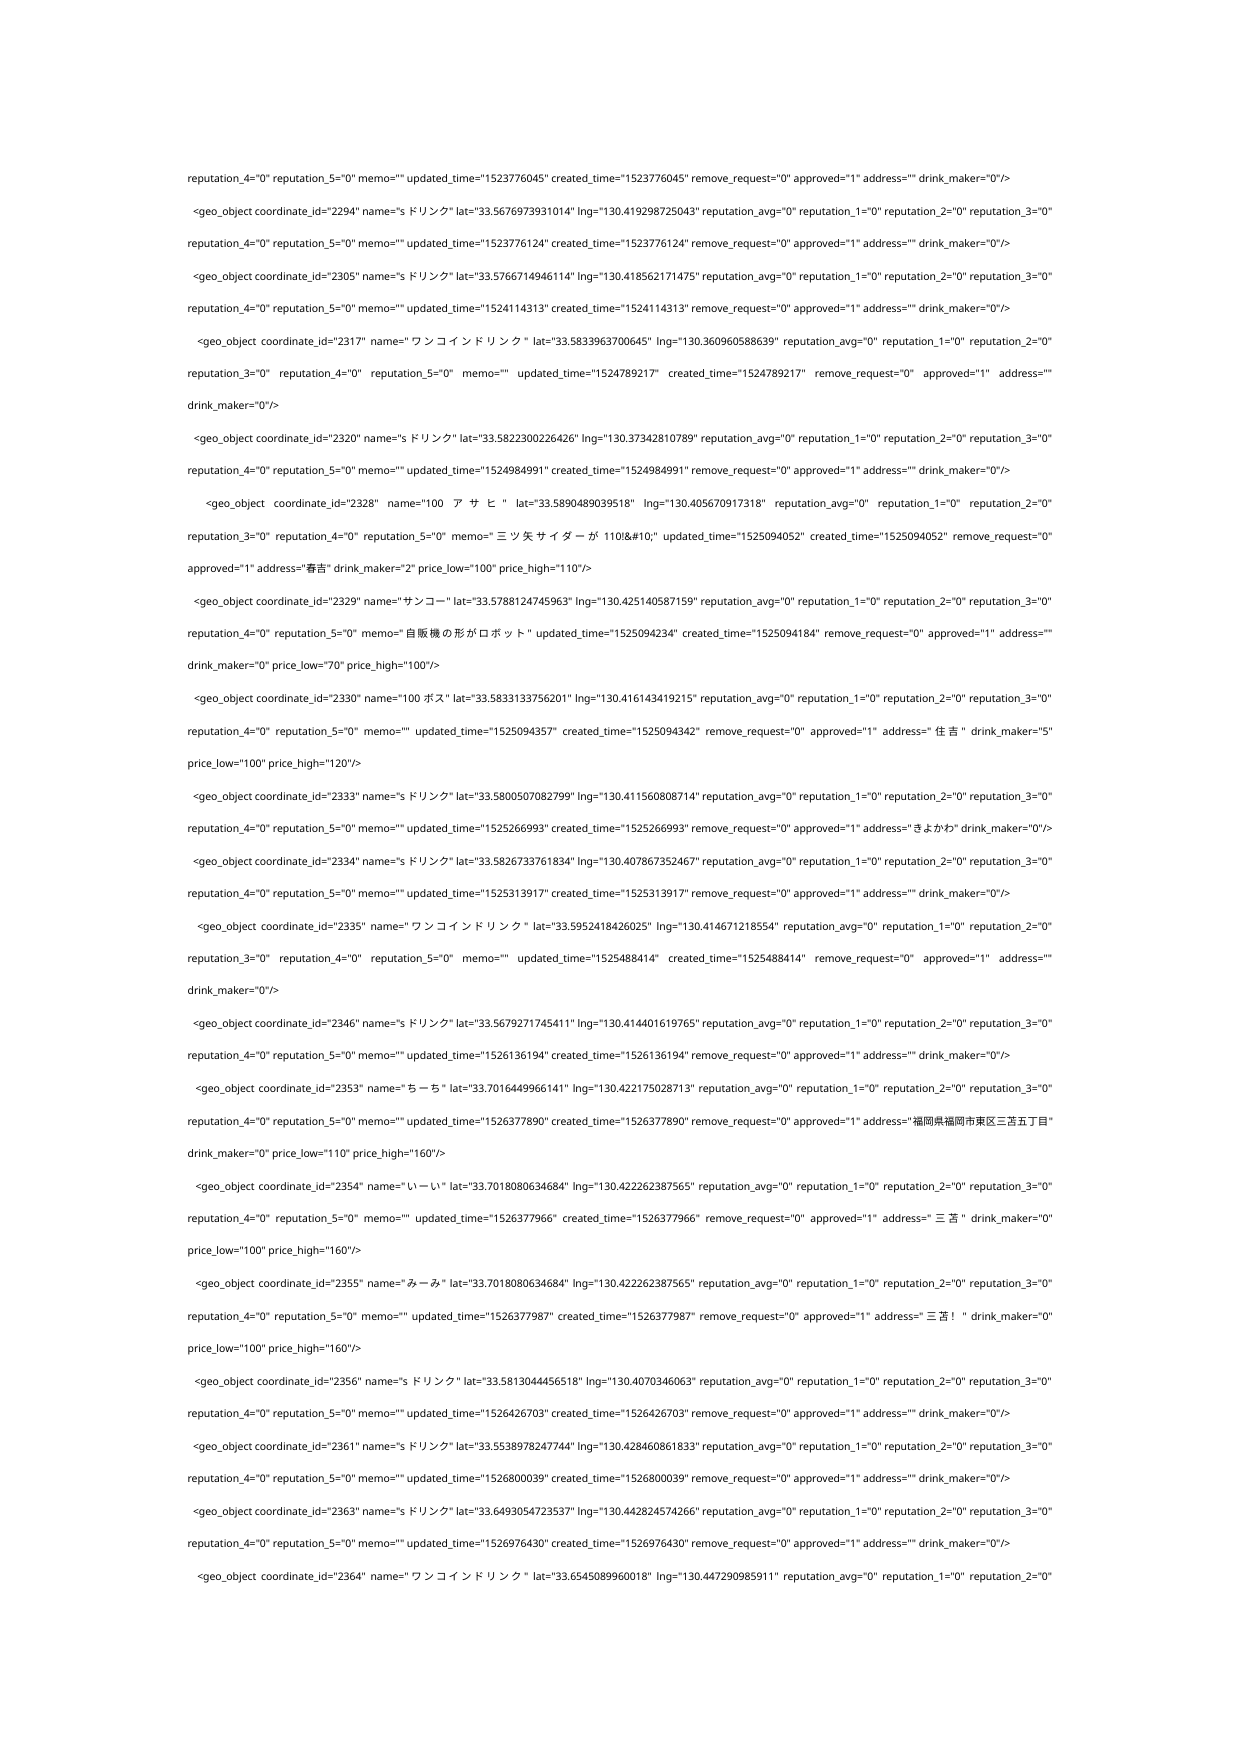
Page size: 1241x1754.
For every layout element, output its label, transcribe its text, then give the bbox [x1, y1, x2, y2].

text <geo_object coordinate_id="2353" name="ちーち" lat="33.7016449966141" lng="130.422175028713" reputation_avg="0" reputation_1="0" reputation_2="0" reputation_3="0" reputation_4="0" reputation_5="0" memo="" updated_time="1526377890" created_time="1526377890" remove_request="0" approved="1" address="福岡県福岡市東区三苫五丁目" drink_maker="0" price_low="110" price_high="160"/> [187, 1072, 1053, 1169]
text <geo_object coordinate_id="2354" name="いーい" lat="33.7018080634684" lng="130.422262387565" reputation_avg="0" reputation_1="0" reputation_2="0" reputation_3="0" reputation_4="0" reputation_5="0" memo="" updated_time="1526377966" created_time="1526377966" remove_request="0" approved="1" address="三苫" drink_maker="0" price_low="100" price_high="160"/> [187, 1169, 1053, 1267]
text <geo_object coordinate_id="2328" name="100アサヒ" lat="33.5890489039518" lng="130.405670917318" reputation_avg="0" reputation_1="0" reputation_2="0" reputation_3="0" reputation_4="0" reputation_5="0" memo="三ツ矢サイダーが110!&#10;" updated_time="1525094052" created_time="1525094052" remove_request="0" approved="1" address="春吉" drink_maker="2" price_low="100" price_high="110"/> [187, 487, 1053, 584]
text <geo_object coordinate_id="2355" name="みーみ" lat="33.7018080634684" lng="130.422262387565" reputation_avg="0" reputation_1="0" reputation_2="0" reputation_3="0" reputation_4="0" reputation_5="0" memo="" updated_time="1526377987" created_time="1526377987" remove_request="0" approved="1" address="三苫！" drink_maker="0" price_low="100" price_high="160"/> [187, 1267, 1053, 1364]
text <geo_object coordinate_id="2320" name="sドリンク" lat="33.5822300226426" lng="130.37342810789" reputation_avg="0" reputation_1="0" reputation_2="0" reputation_3="0" reputation_4="0" reputation_5="0" memo="" updated_time="1524984991" created_time="1524984991" remove_request="0" approved="1" address="" drink_maker="0"/> [187, 422, 1053, 487]
text <geo_object coordinate_id="2356" name="sドリンク" lat="33.5813044456518" lng="130.4070346063" reputation_avg="0" reputation_1="0" reputation_2="0" reputation_3="0" reputation_4="0" reputation_5="0" memo="" updated_time="1526426703" created_time="1526426703" remove_request="0" approved="1" address="" drink_maker="0"/> [187, 1364, 1053, 1429]
text <geo_object coordinate_id="2317" name="ワンコインドリンク" lat="33.5833963700645" lng="130.360960588639" reputation_avg="0" reputation_1="0" reputation_2="0" reputation_3="0" reputation_4="0" reputation_5="0" memo="" updated_time="1524789217" created_time="1524789217" remove_request="0" approved="1" address="" drink_maker="0"/> [187, 324, 1053, 422]
text <geo_object coordinate_id="2330" name="100ボス" lat="33.5833133756201" lng="130.416143419215" reputation_avg="0" reputation_1="0" reputation_2="0" reputation_3="0" reputation_4="0" reputation_5="0" memo="" updated_time="1525094357" created_time="1525094342" remove_request="0" approved="1" address="住吉" drink_maker="5" price_low="100" price_high="120"/> [187, 682, 1053, 779]
text <geo_object coordinate_id="2333" name="sドリンク" lat="33.5800507082799" lng="130.411560808714" reputation_avg="0" reputation_1="0" reputation_2="0" reputation_3="0" reputation_4="0" reputation_5="0" memo="" updated_time="1525266993" created_time="1525266993" remove_request="0" approved="1" address="きよかわ" drink_maker="0"/> [187, 779, 1053, 844]
text <geo_object coordinate_id="2329" name="サンコー" lat="33.5788124745963" lng="130.425140587159" reputation_avg="0" reputation_1="0" reputation_2="0" reputation_3="0" reputation_4="0" reputation_5="0" memo="自販機の形がロボット" updated_time="1525094234" created_time="1525094184" remove_request="0" approved="1" address="" drink_maker="0" price_low="70" price_high="100"/> [187, 584, 1053, 682]
text <geo_object coordinate_id="2294" name="sドリンク" lat="33.5676973931014" lng="130.419298725043" reputation_avg="0" reputation_1="0" reputation_2="0" reputation_3="0" reputation_4="0" reputation_5="0" memo="" updated_time="1523776124" created_time="1523776124" remove_request="0" approved="1" address="" drink_maker="0"/> [187, 194, 1053, 259]
text <geo_object coordinate_id="2305" name="sドリンク" lat="33.5766714946114" lng="130.418562171475" reputation_avg="0" reputation_1="0" reputation_2="0" reputation_3="0" reputation_4="0" reputation_5="0" memo="" updated_time="1524114313" created_time="1524114313" remove_request="0" approved="1" address="" drink_maker="0"/> [187, 259, 1053, 324]
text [187, 162, 1053, 194]
text <geo_object coordinate_id="2335" name="ワンコインドリンク" lat="33.5952418426025" lng="130.414671218554" reputation_avg="0" reputation_1="0" reputation_2="0" reputation_3="0" reputation_4="0" reputation_5="0" memo="" updated_time="1525488414" created_time="1525488414" remove_request="0" approved="1" address="" drink_maker="0"/> [187, 909, 1053, 1007]
text <geo_object coordinate_id="2363" name="sドリンク" lat="33.6493054723537" lng="130.442824574266" reputation_avg="0" reputation_1="0" reputation_2="0" reputation_3="0" reputation_4="0" reputation_5="0" memo="" updated_time="1526976430" created_time="1526976430" remove_request="0" approved="1" address="" drink_maker="0"/> [187, 1494, 1053, 1559]
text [187, 1559, 1053, 1592]
text <geo_object coordinate_id="2361" name="sドリンク" lat="33.5538978247744" lng="130.428460861833" reputation_avg="0" reputation_1="0" reputation_2="0" reputation_3="0" reputation_4="0" reputation_5="0" memo="" updated_time="1526800039" created_time="1526800039" remove_request="0" approved="1" address="" drink_maker="0"/> [187, 1429, 1053, 1494]
text <geo_object coordinate_id="2346" name="sドリンク" lat="33.5679271745411" lng="130.414401619765" reputation_avg="0" reputation_1="0" reputation_2="0" reputation_3="0" reputation_4="0" reputation_5="0" memo="" updated_time="1526136194" created_time="1526136194" remove_request="0" approved="1" address="" drink_maker="0"/> [187, 1007, 1053, 1072]
text <geo_object coordinate_id="2334" name="sドリンク" lat="33.5826733761834" lng="130.407867352467" reputation_avg="0" reputation_1="0" reputation_2="0" reputation_3="0" reputation_4="0" reputation_5="0" memo="" updated_time="1525313917" created_time="1525313917" remove_request="0" approved="1" address="" drink_maker="0"/> [187, 844, 1053, 909]
